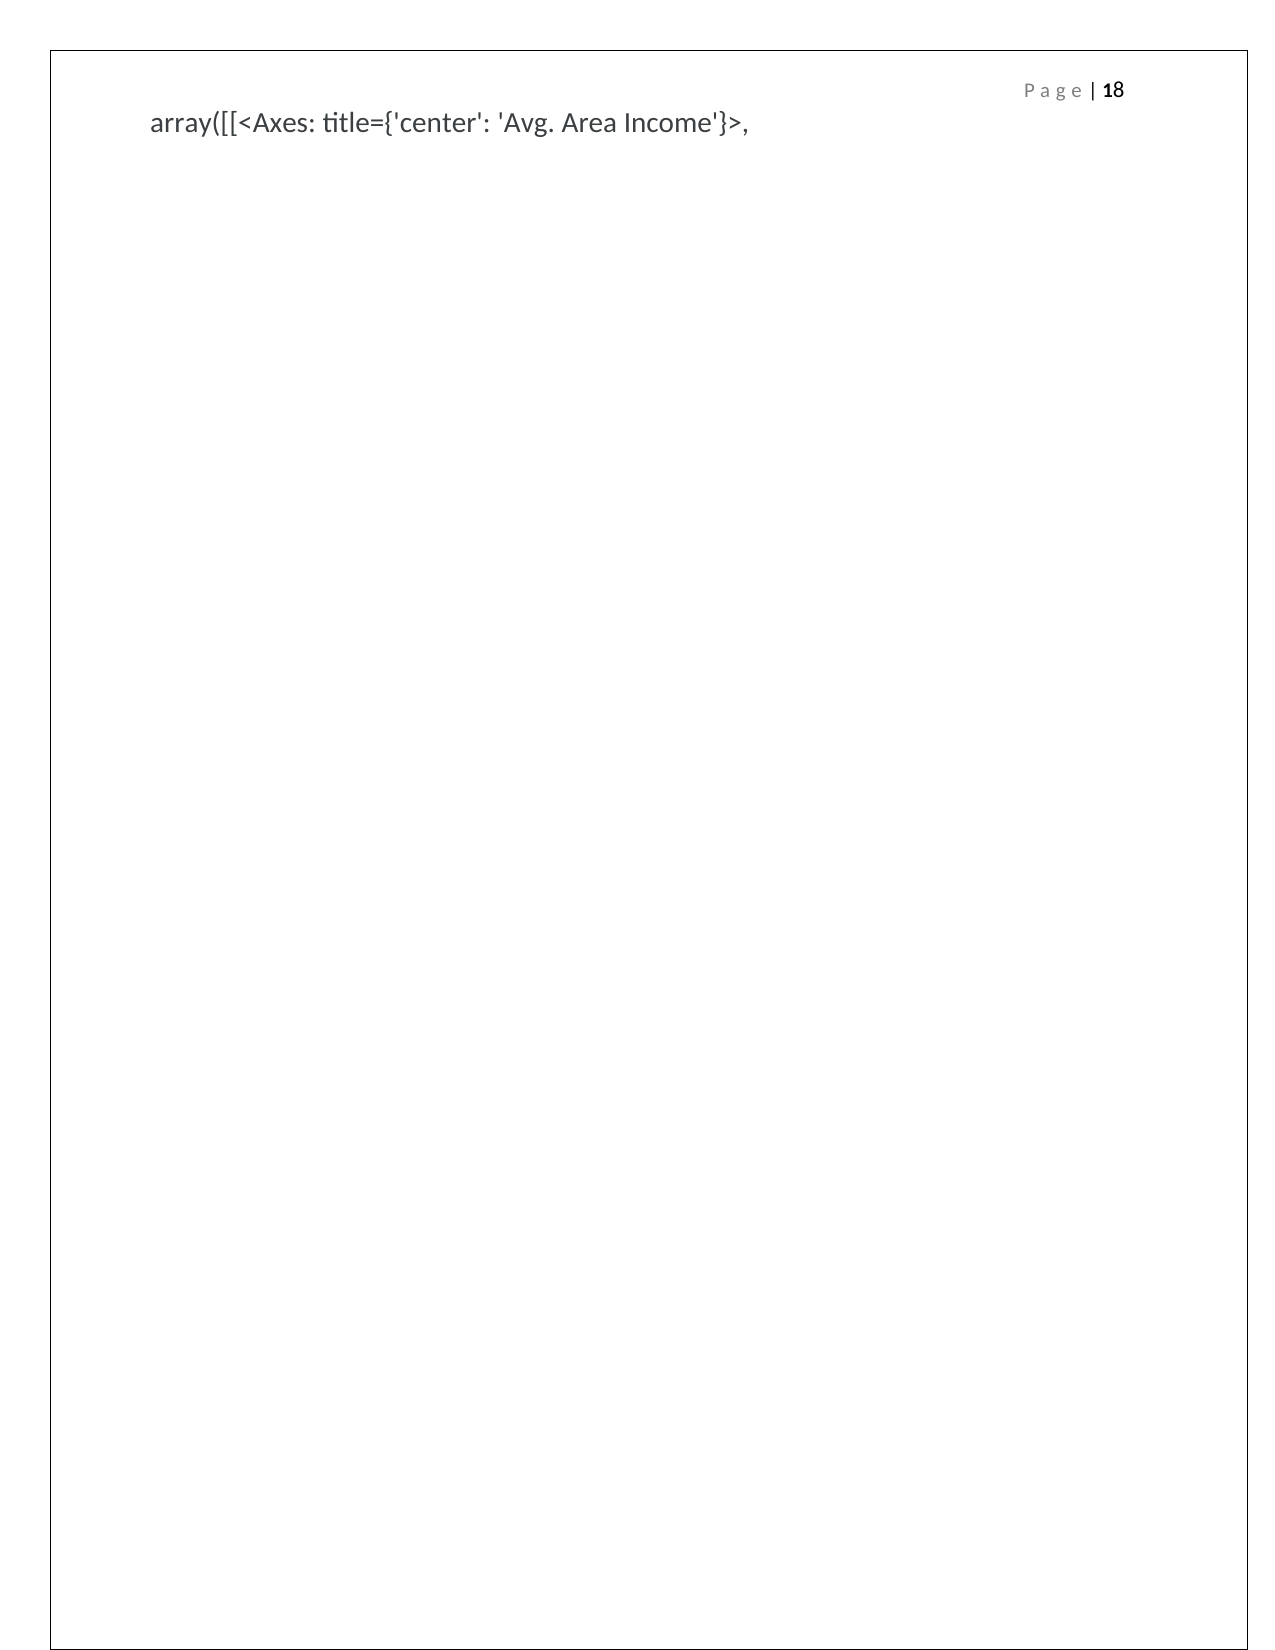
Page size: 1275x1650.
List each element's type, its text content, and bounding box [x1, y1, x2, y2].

text array([[<Axes: title={'center': 'Avg. Area Income'}>, [150, 104, 1247, 140]
